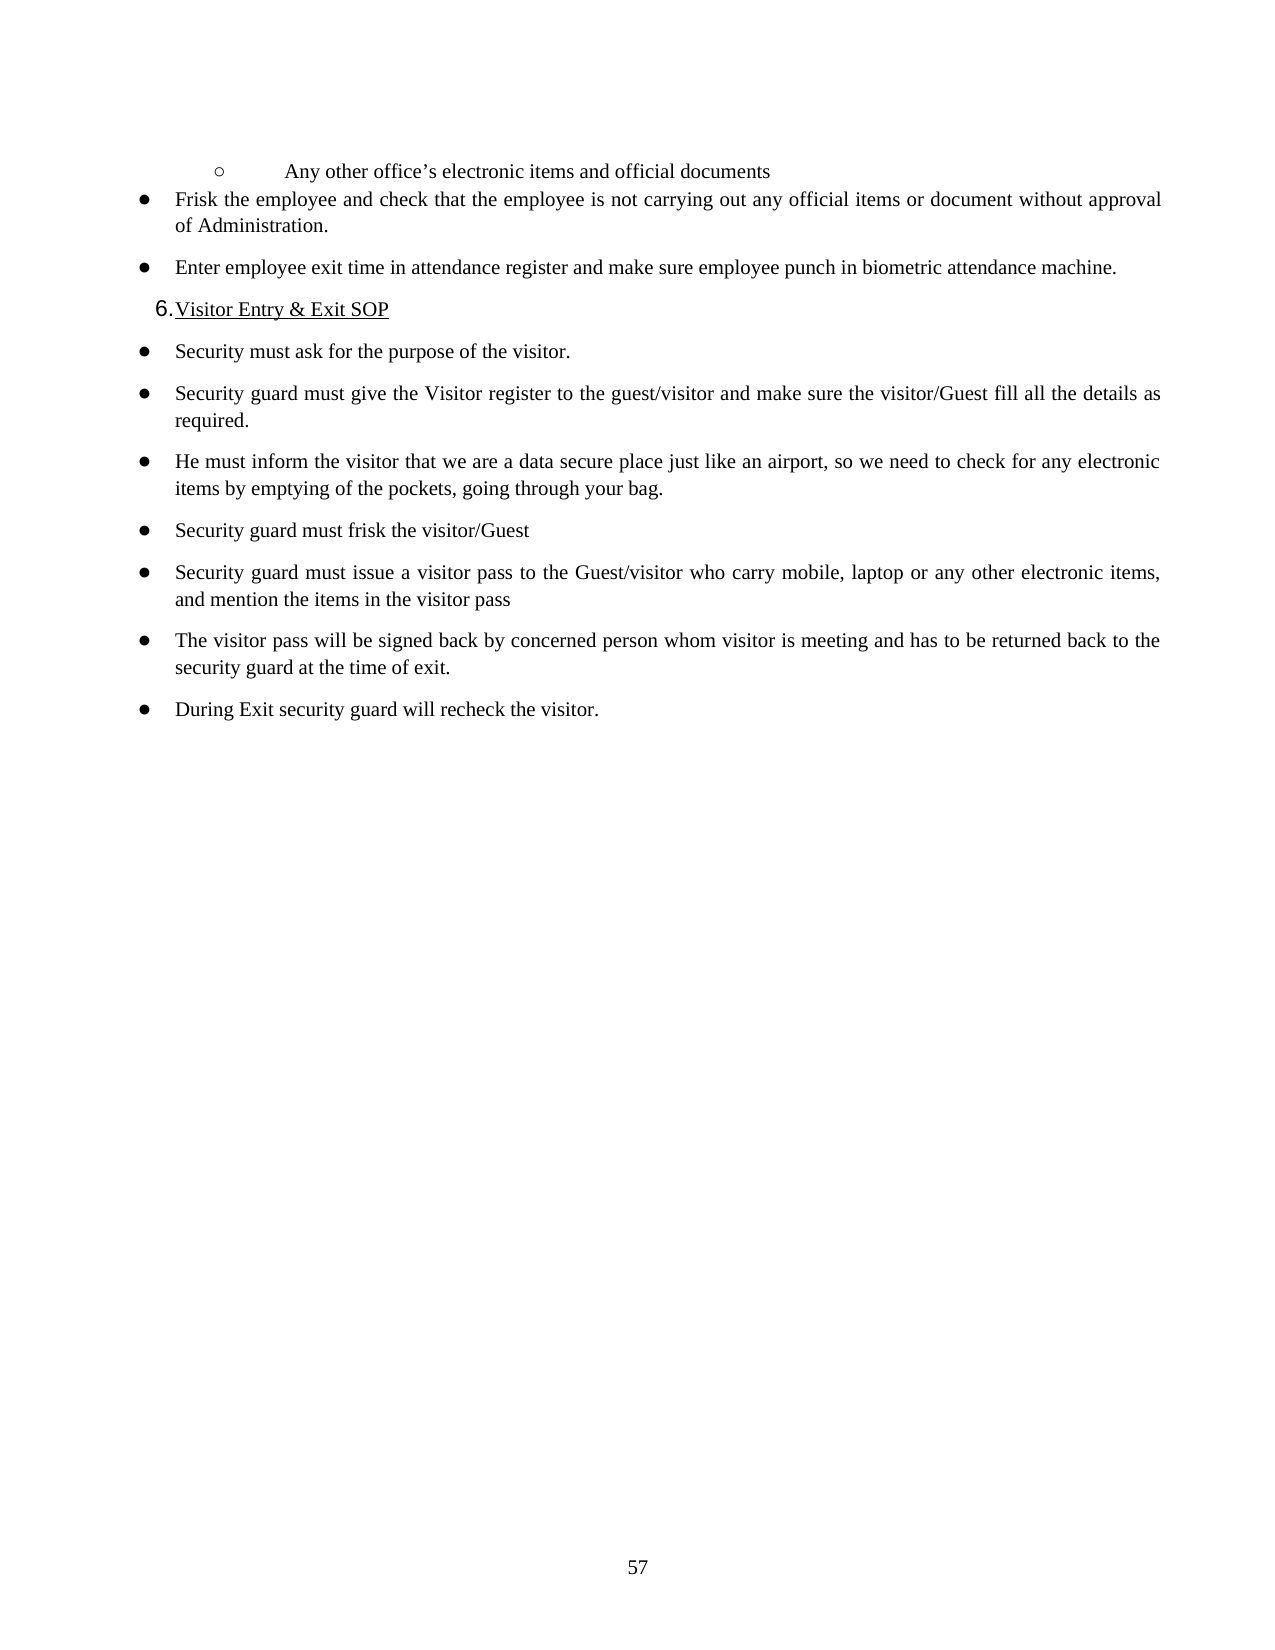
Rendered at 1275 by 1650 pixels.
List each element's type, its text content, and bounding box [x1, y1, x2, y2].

list The visitor pass will be signed back by concerned person whom visitor is meeting and has to be returned back to the security guard at the time of exit. [137, 626, 1163, 679]
list Security guard must frisk the visitor/Guest [137, 516, 1163, 542]
text ○ Any other office’s electronic items and official documents [100, 159, 1163, 183]
list He must inform the visitor that we are a data secure place just like an airport, so we need to check for any electronic items by emptying of the pockets, going through your bag. [137, 447, 1163, 500]
list Visitor Entry & Exit SOP [155, 295, 1163, 321]
list Security guard must give the Visitor register to the guest/visitor and make sure the visitor/Guest fill all the details as required. [137, 379, 1163, 432]
list Security must ask for the purpose of the visitor. [137, 337, 1163, 363]
list Security guard must issue a visitor pass to the Guest/visitor who carry mobile, laptop or any other electronic items, and mention the items in the visitor pass [137, 558, 1163, 611]
list Enter employee exit time in attendance register and make sure employee punch in biometric attendance machine. [137, 253, 1163, 279]
list Frisk the employee and check that the employee is not carrying out any official items or document without approval of Administration. [137, 185, 1163, 237]
list During Exit security guard will recheck the visitor. [137, 694, 1163, 721]
